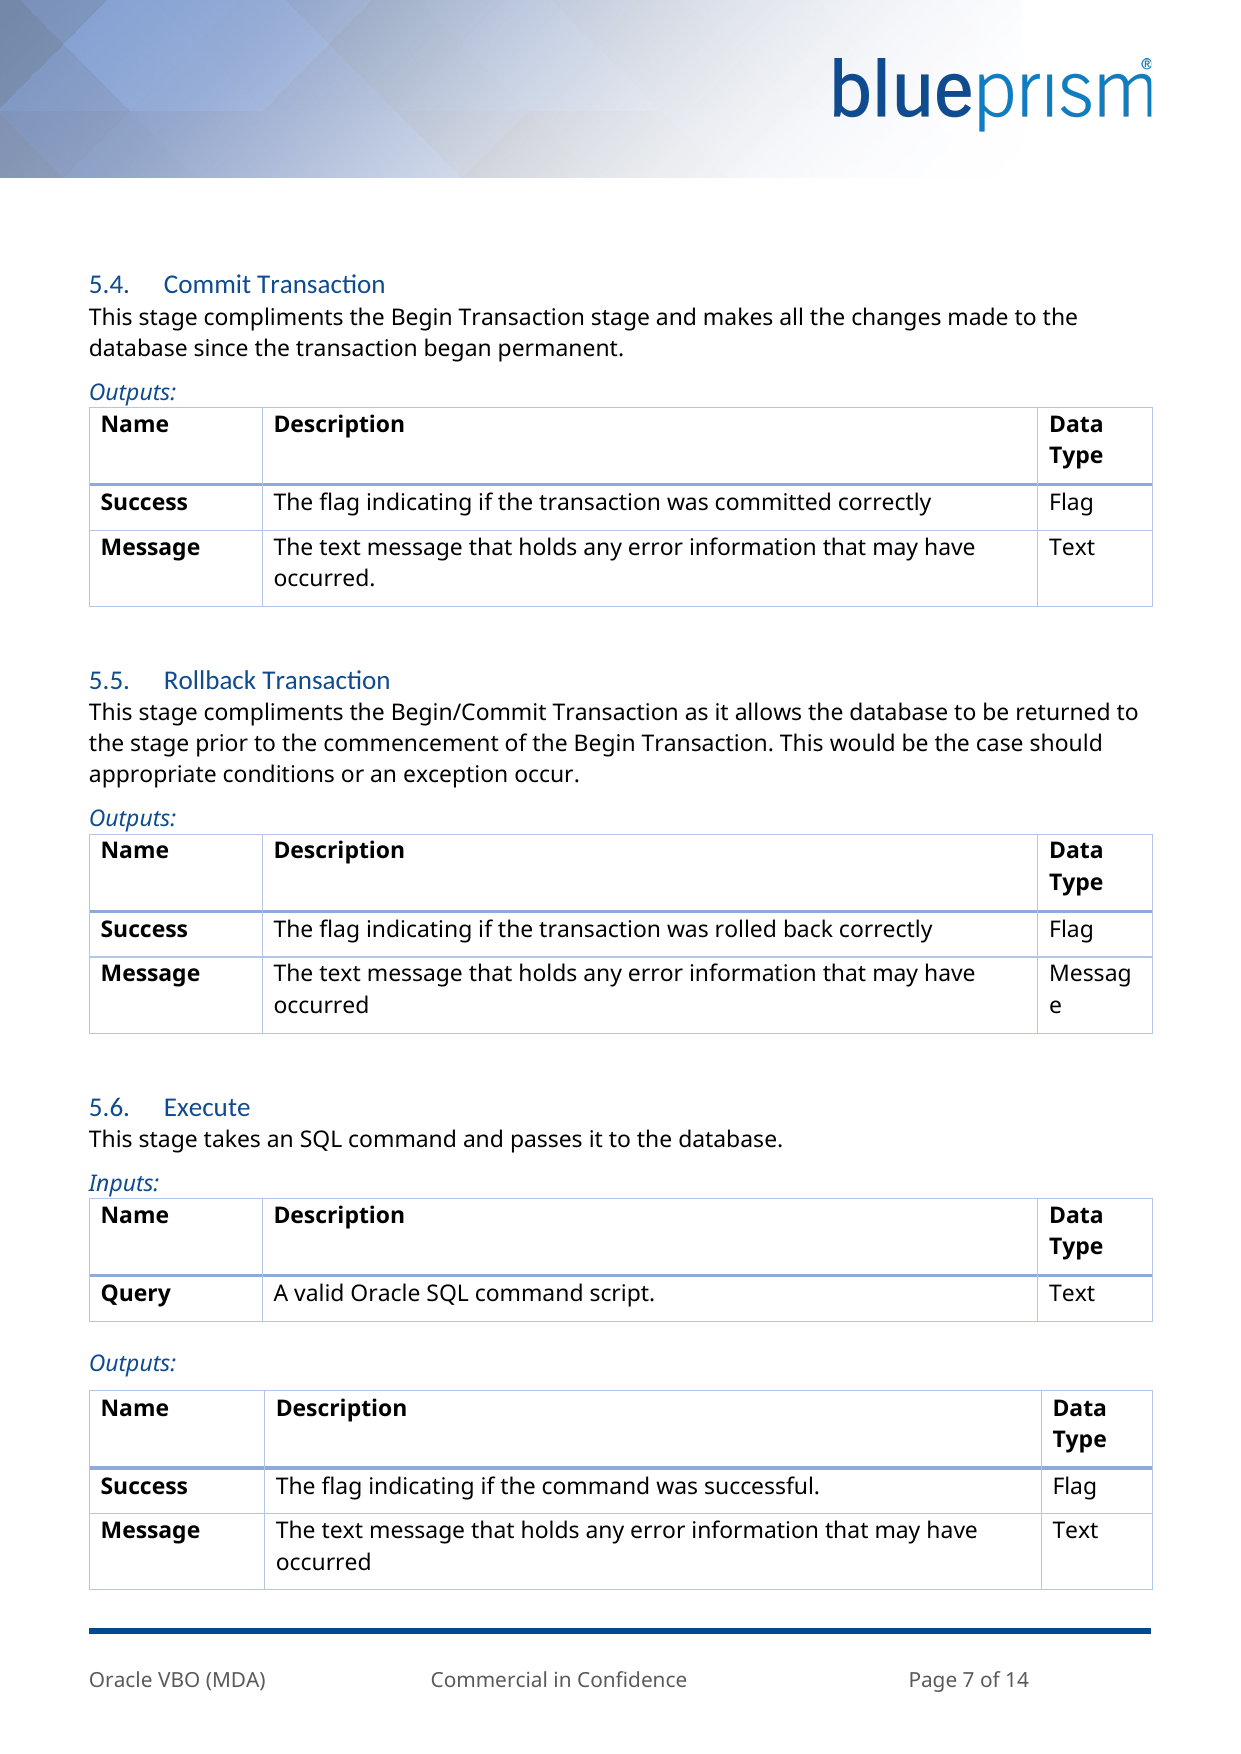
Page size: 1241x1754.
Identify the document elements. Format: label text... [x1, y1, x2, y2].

table_header Name [90, 1199, 262, 1274]
table_cell Text [1038, 531, 1152, 606]
table_header Data Type [1038, 835, 1152, 909]
subtitle Execute [89, 1090, 1152, 1123]
table_cell Message [90, 1514, 264, 1589]
table_cell Text [1038, 1277, 1152, 1321]
table_header Description [263, 835, 1037, 909]
table_cell Text [1042, 1514, 1152, 1589]
table_cell Query [90, 1277, 262, 1321]
table_header Data Type [1038, 408, 1152, 483]
table_header Description [263, 1199, 1037, 1274]
table_cell Flag [1038, 486, 1152, 529]
table_cell The flag indicating if the transaction was committed correctly [263, 486, 1037, 529]
table_cell Success [90, 913, 262, 956]
picture [0, 0, 1152, 178]
table_header Description [265, 1391, 1041, 1466]
table_header Name [90, 408, 262, 483]
text This stage compliments the Begin Transaction stage and makes all the changes made to the database since the transaction began permanent. [89, 300, 1152, 363]
table_header Description [263, 408, 1037, 483]
subtitle Commit Transaction [89, 267, 1152, 300]
table_cell The flag indicating if the command was successful. [265, 1470, 1041, 1513]
table_cell The flag indicating if the transaction was rolled back correctly [263, 913, 1037, 956]
table_cell Message [90, 531, 262, 606]
table_cell Flag [1042, 1470, 1152, 1513]
table_cell Success [90, 1470, 264, 1513]
table_cell The text message that holds any error information that may have occurred [263, 958, 1037, 1032]
table_header Data Type [1038, 1199, 1152, 1274]
subtitle Inputs: [89, 1166, 1152, 1198]
table_cell Success [90, 486, 262, 529]
table_header Data Type [1042, 1391, 1152, 1466]
table_cell Flag [1038, 913, 1152, 956]
subtitle Rollback Transaction [89, 663, 1152, 696]
table_cell The text message that holds any error information that may have occurred [265, 1514, 1041, 1589]
table_cell Message [90, 958, 262, 1032]
table_header Name [90, 1391, 264, 1466]
table_cell A valid Oracle SQL command script. [263, 1277, 1037, 1321]
text This stage compliments the Begin/Commit Transaction as it allows the database to be returned to the stage prior to the commencement of the Begin Transaction. This would be the case should appropriate conditions or an exception occur. [89, 696, 1152, 790]
subtitle Outputs: [89, 1347, 1152, 1378]
subtitle Outputs: [89, 375, 1152, 407]
table_header Name [90, 835, 262, 909]
table_cell The text message that holds any error information that may have occurred. [263, 531, 1037, 606]
text This stage takes an SQL command and passes it to the database. [89, 1123, 1152, 1154]
table_cell Message [1038, 958, 1152, 1032]
subtitle Outputs: [89, 802, 1152, 833]
